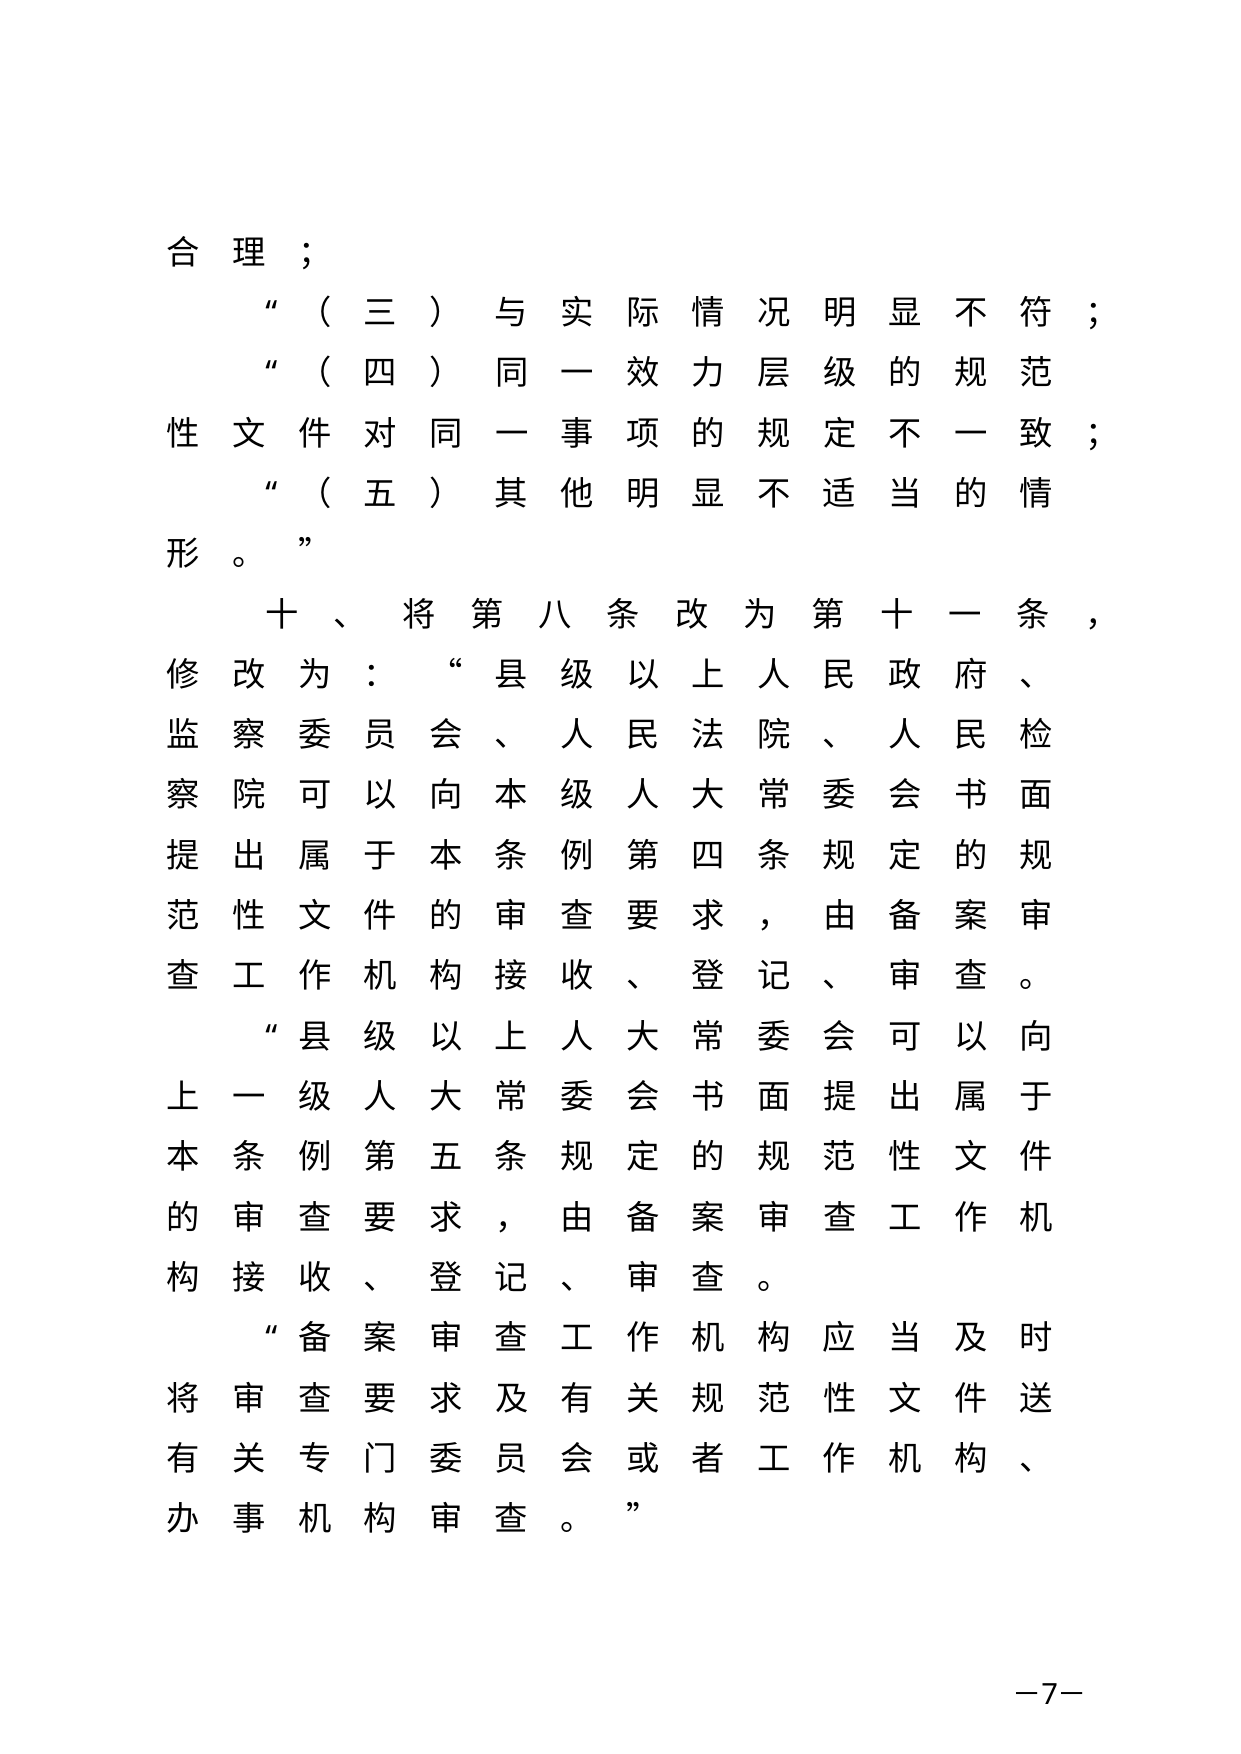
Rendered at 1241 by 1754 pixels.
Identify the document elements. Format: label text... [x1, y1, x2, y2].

text “（三）与实际情况明显不符； [167, 280, 1085, 340]
text “（五）其他明显不适当的情形。” [167, 461, 1085, 581]
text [167, 219, 1085, 280]
text 十、将第八条改为第十一条，修改为：“县级以上人民政府、监察委员会、人民法院、人民检察院可以向本级人大常委会书面提出属于本条例第四条规定的规范性文件的审查要求，由备案审查工作机构接收、登记、审查。 [167, 581, 1085, 1003]
text “县级以上人大常委会可以向上一级人大常委会书面提出属于本条例第五条规定的规范性文件的审查要求，由备案审查工作机构接收、登记、审查。 [167, 1003, 1085, 1305]
text “（四）同一效力层级的规范性文件对同一事项的规定不一致； [167, 340, 1085, 461]
text “备案审查工作机构应当及时将审查要求及有关规范性文件送有关专门委员会或者工作机构、办事机构审查。” [167, 1305, 1085, 1546]
